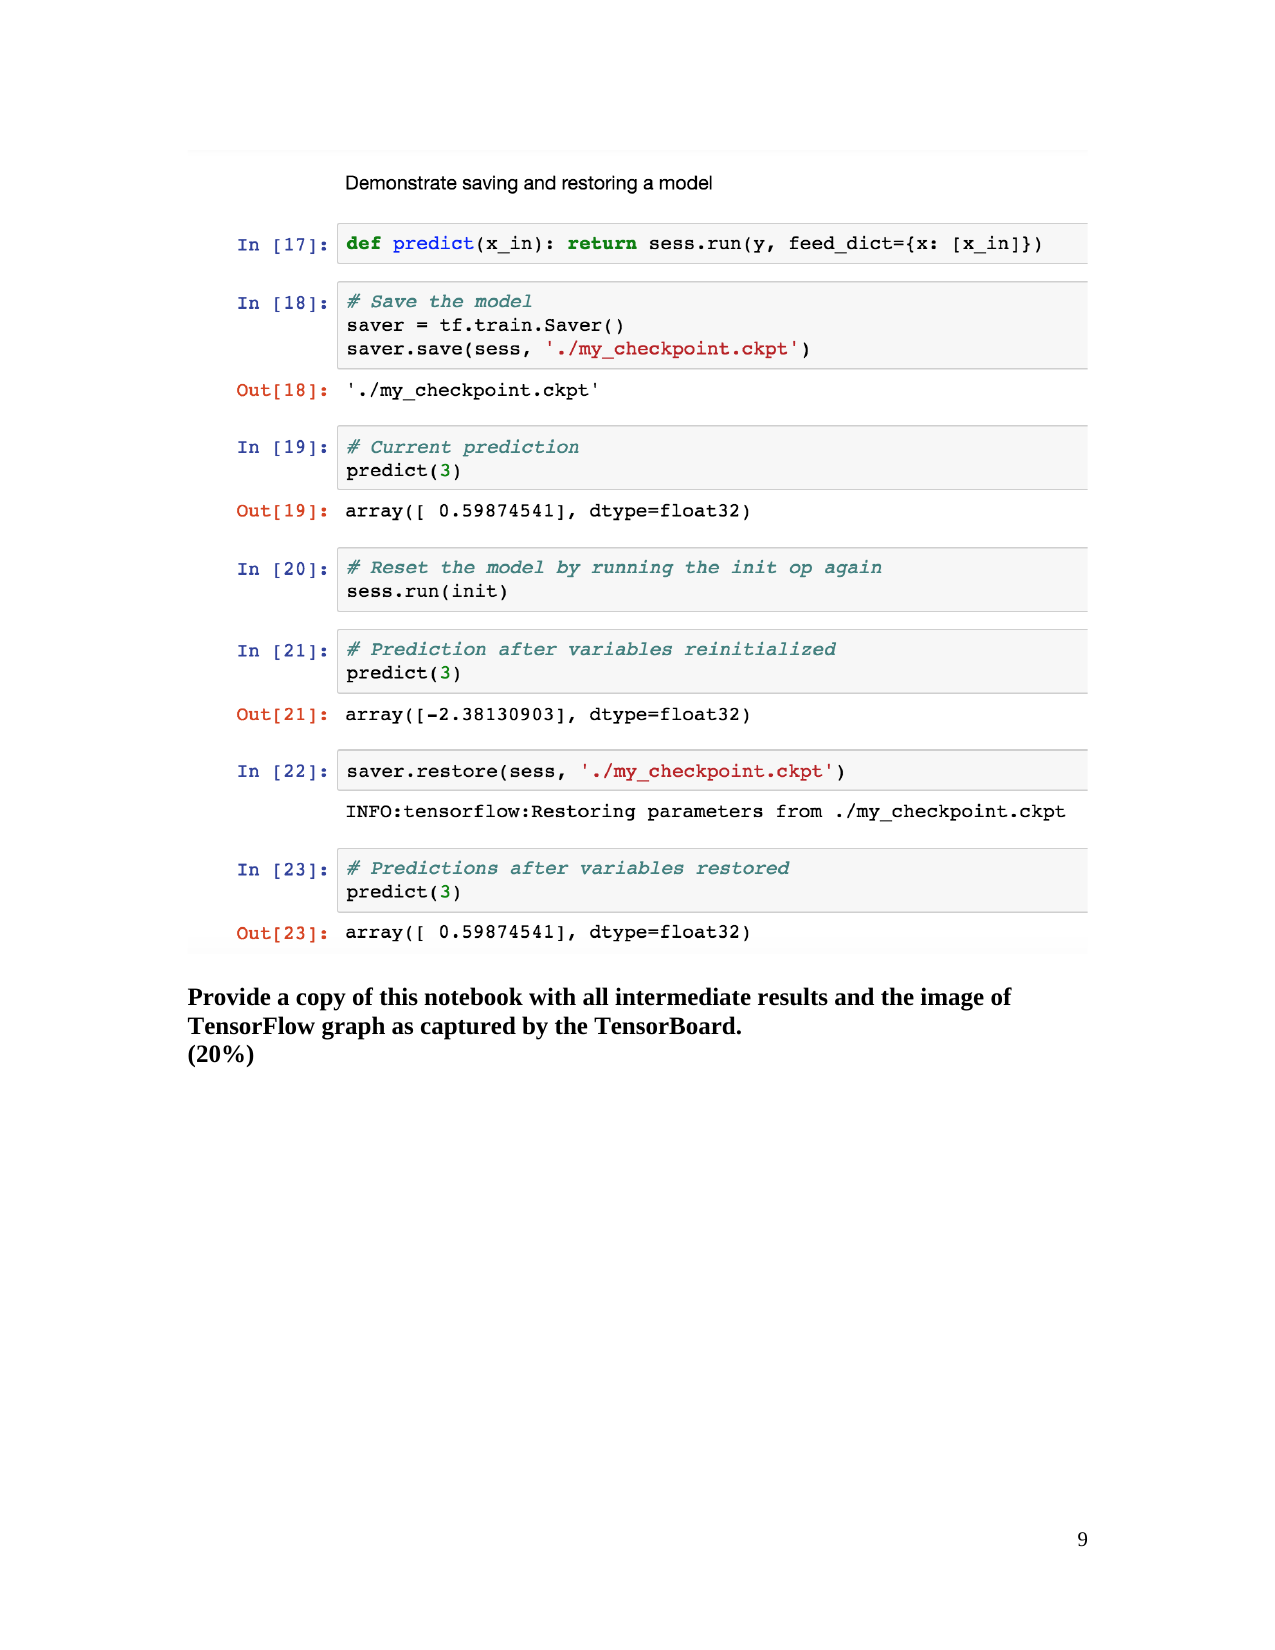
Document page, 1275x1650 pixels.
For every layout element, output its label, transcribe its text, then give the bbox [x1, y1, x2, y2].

text (20%) [187, 1039, 1087, 1068]
text Provide a copy of this notebook with all intermediate results and the image of TensorFlow graph as captured by the TensorBoard. [187, 982, 1087, 1039]
picture [187, 150, 1088, 954]
